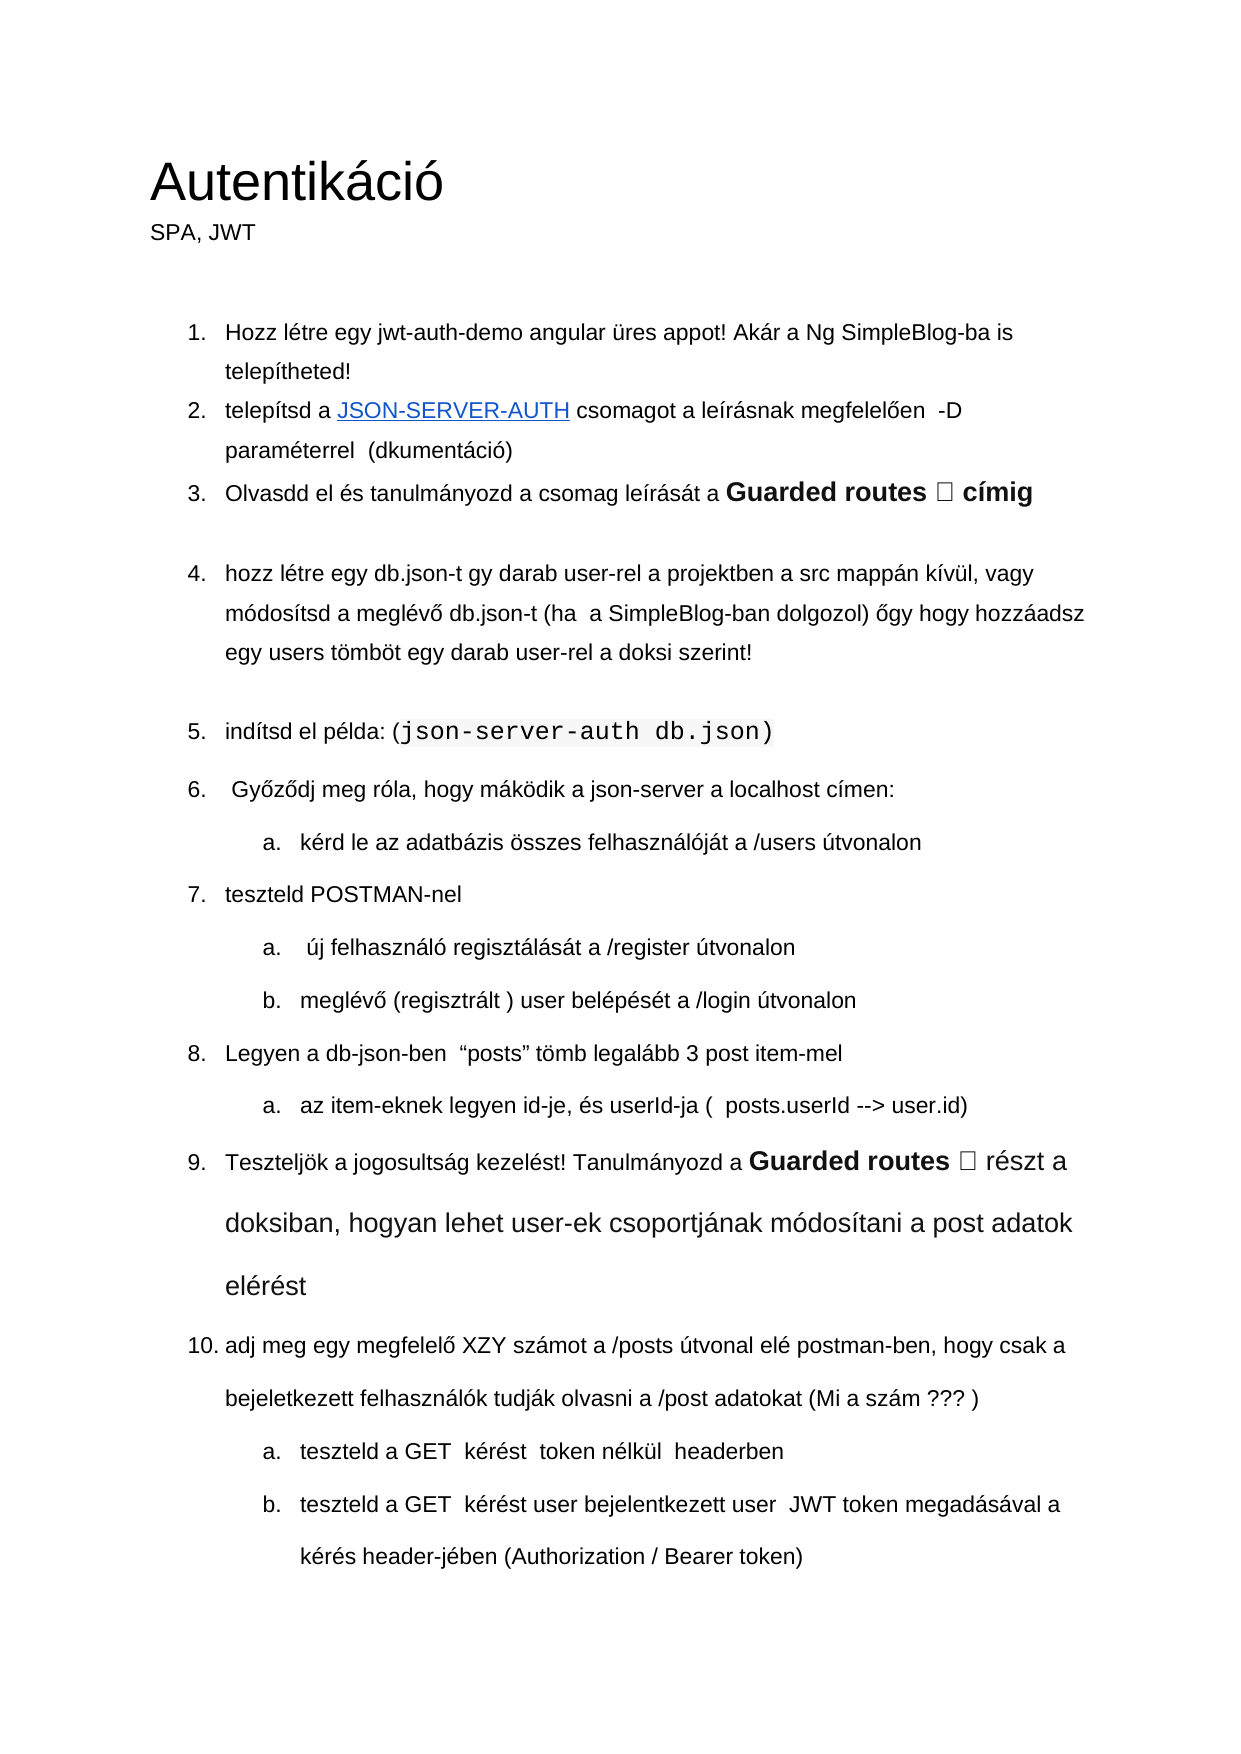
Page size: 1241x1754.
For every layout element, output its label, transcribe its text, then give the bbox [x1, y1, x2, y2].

list hozz létre egy db.json-t gy darab user-rel a projektben a src mappán kívül, vagy módosítsd a meglévő db.json-t (ha a SimpleBlog-ban dolgozol) őgy hogy hozzáadsz egy users tömböt egy darab user-rel a doksi szerint! [187, 560, 1090, 705]
list indítsd el példa: (json-server-auth db.json) [187, 718, 1090, 747]
list új felhasználó regisztálását a /register útvonalon [262, 934, 1090, 961]
list telepítsd a JSON-SERVER-AUTH csomagot a leírásnak megfelelően -D paraméterrel (dkumentáció) [187, 397, 1090, 463]
list az item-eknek legyen id-je, és userId-ja ( posts.userId --> user.id) [262, 1092, 1090, 1119]
list Legyen a db-json-ben “posts” tömb legalább 3 post item-mel [187, 1039, 1090, 1066]
text SPA, JWT [150, 218, 1090, 275]
list Hozz létre egy jwt-auth-demo angular üres appot! Akár a Ng SimpleBlog-ba is telepítheted! [187, 318, 1090, 384]
list Győződj meg róla, hogy máködik a json-server a localhost címen: [187, 776, 1090, 802]
list adj meg egy megfelelő XZY számot a /posts útvonal elé postman-ben, hogy csak a bejeletkezett felhasználók tudják olvasni a /post adatokat (Mi a szám ??? ) [187, 1332, 1090, 1412]
list teszteld a GET kérést token nélkül headerben [262, 1438, 1090, 1464]
list teszteld a GET kérést user bejelentkezett user JWT token megadásával a kérés header-jében (Authorization / Bearer token) [262, 1491, 1090, 1570]
list kérd le az adatbázis összes felhasználóját a /users útvonalon [262, 829, 1090, 855]
title Autentikáció [150, 150, 1090, 212]
list teszteld POSTMAN-nel [187, 881, 1090, 908]
list meglévő (regisztrált ) user belépését a /login útvonalon [262, 987, 1090, 1013]
list Teszteljök a jogosultság kezelést! Tanulmányozd a Guarded routes 🚥 részt a doksiban, hogyan lehet user-ek csoportjának módosítani a post adatok elérést [187, 1145, 1090, 1301]
list Olvasdd el és tanulmányozd a csomag leírását a Guarded routes 🚥 címig [187, 476, 1090, 547]
